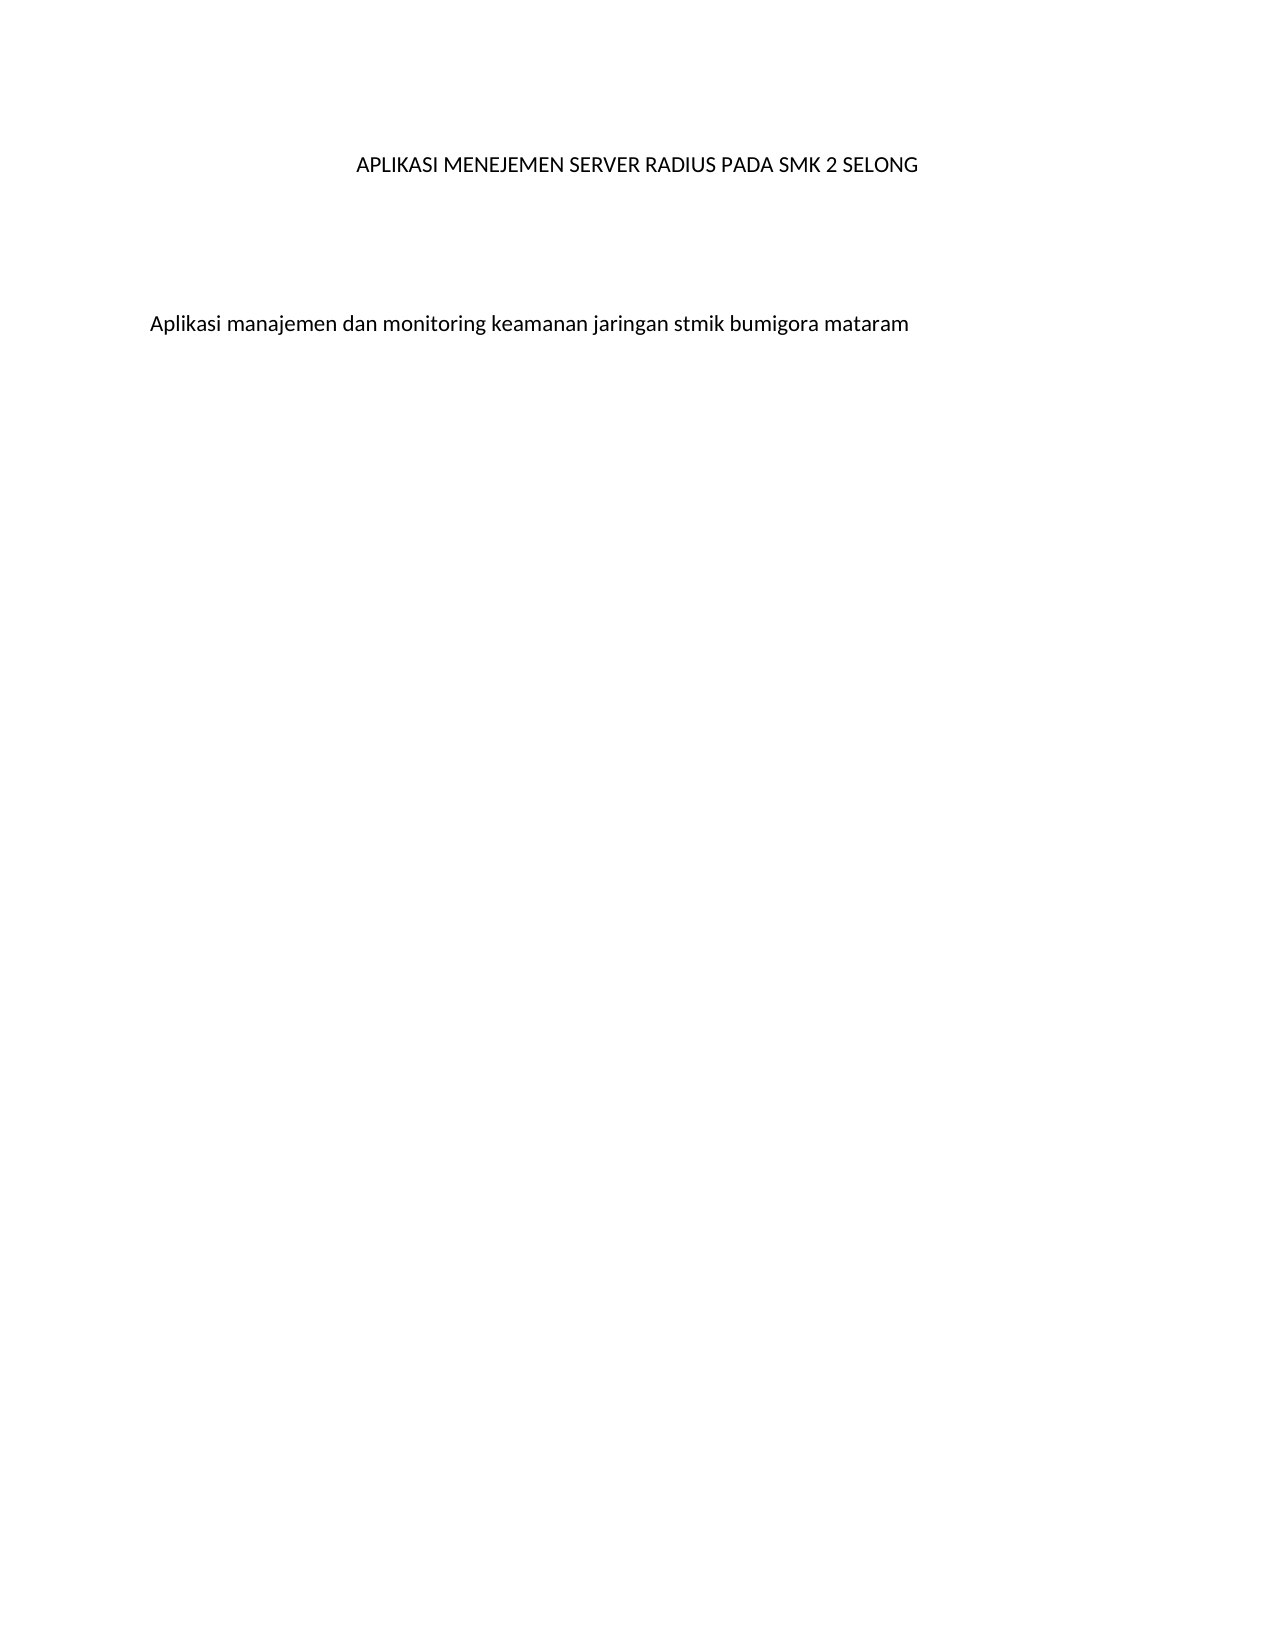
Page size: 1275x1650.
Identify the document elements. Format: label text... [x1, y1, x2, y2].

text APLIKASI MENEJEMEN SERVER RADIUS PADA SMK 2 SELONG [150, 150, 1125, 178]
text Aplikasi manajemen dan monitoring keamanan jaringan stmik bumigora mataram [150, 309, 1125, 337]
